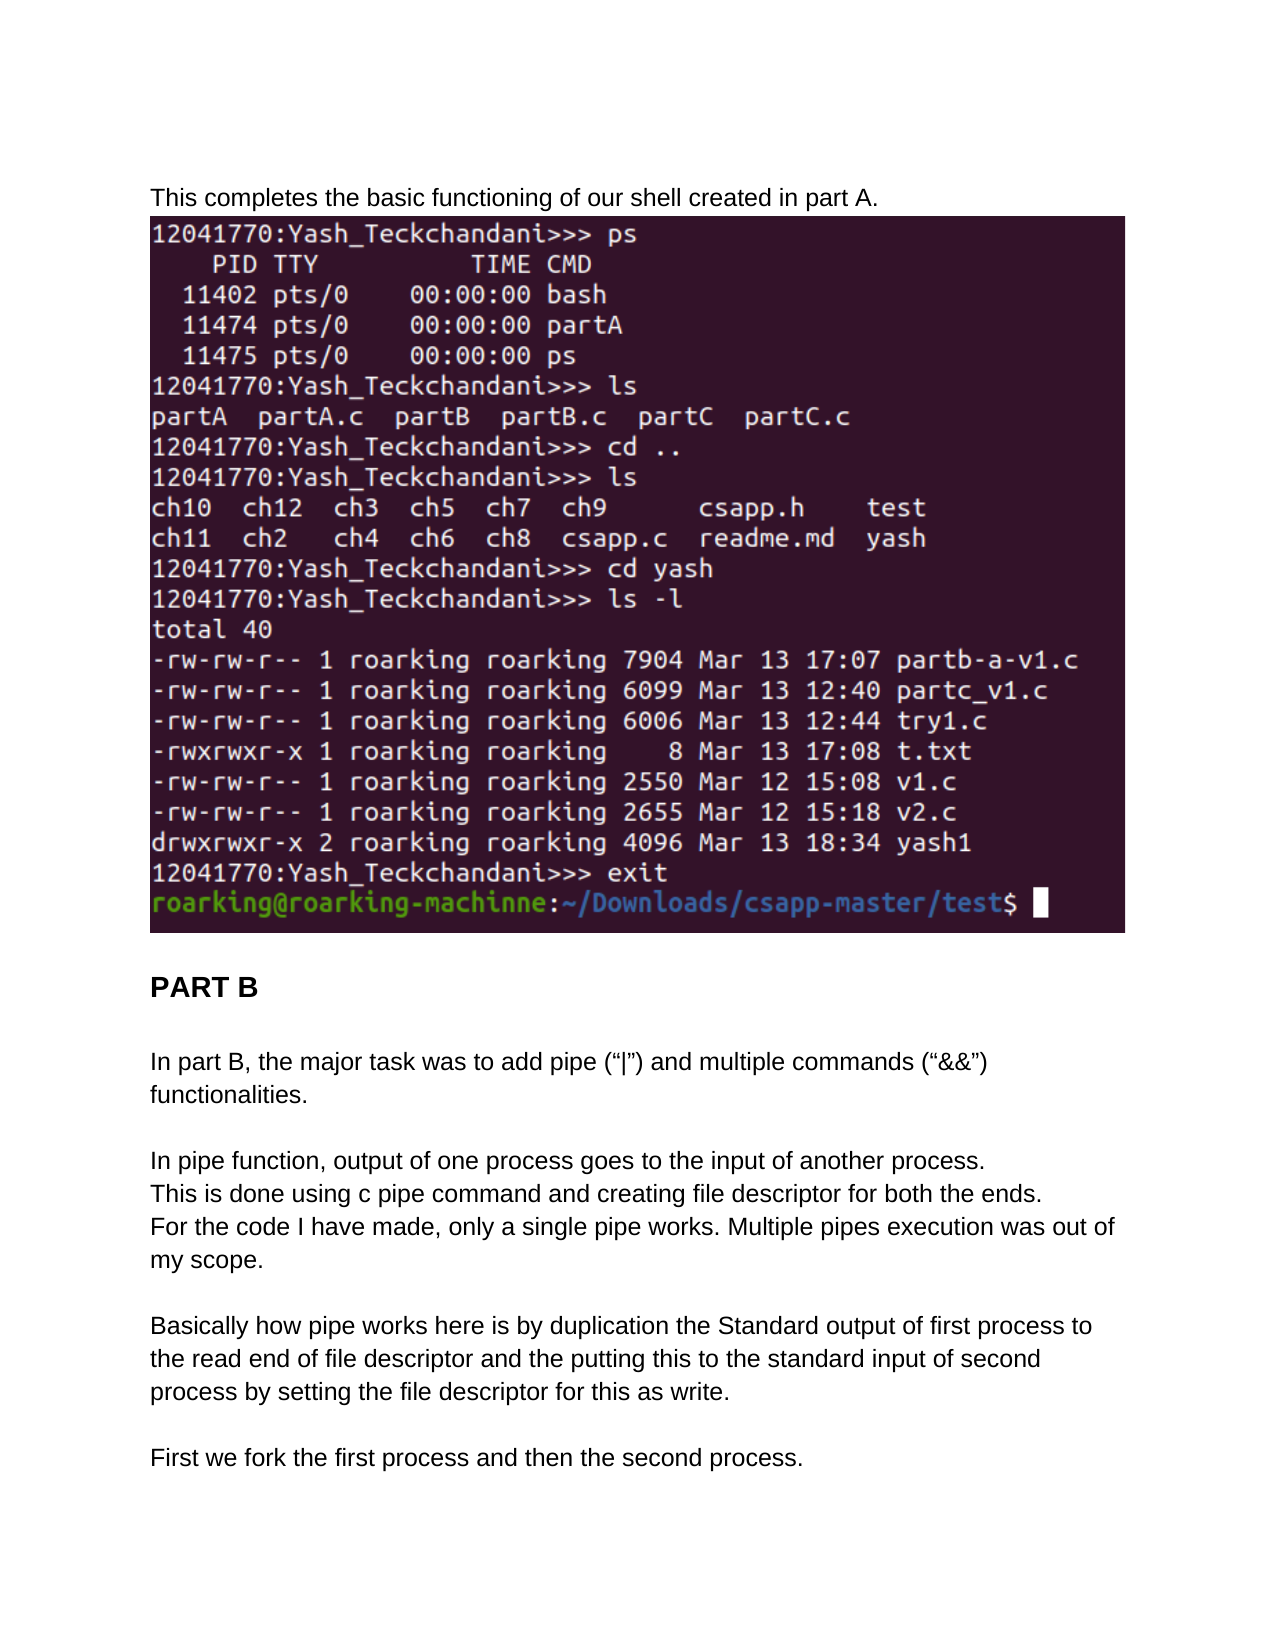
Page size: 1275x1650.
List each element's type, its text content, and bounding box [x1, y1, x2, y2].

text In part B, the major task was to add pipe (“|”) and multiple commands (“&&”) functionalities. [150, 1047, 1125, 1108]
text First we fork the first process and then the second process. [150, 1443, 1125, 1472]
text This completes the basic functioning of our shell created in part A. [150, 183, 1125, 212]
text This is done using c pipe command and creating file descriptor for both the ends. [150, 1179, 1125, 1207]
text Basically how pipe works here is by duplication the Standard output of first process to the read end of file descriptor and the putting this to the standard input of second process by setting the file descriptor for this as write. [150, 1311, 1125, 1406]
text PART B [150, 969, 1125, 1003]
text For the code I have made, only a single pipe works. Multiple pipes execution was out of my scope. [150, 1212, 1125, 1273]
picture [150, 216, 1125, 933]
text In pipe function, output of one process goes to the input of another process. [150, 1146, 1125, 1174]
